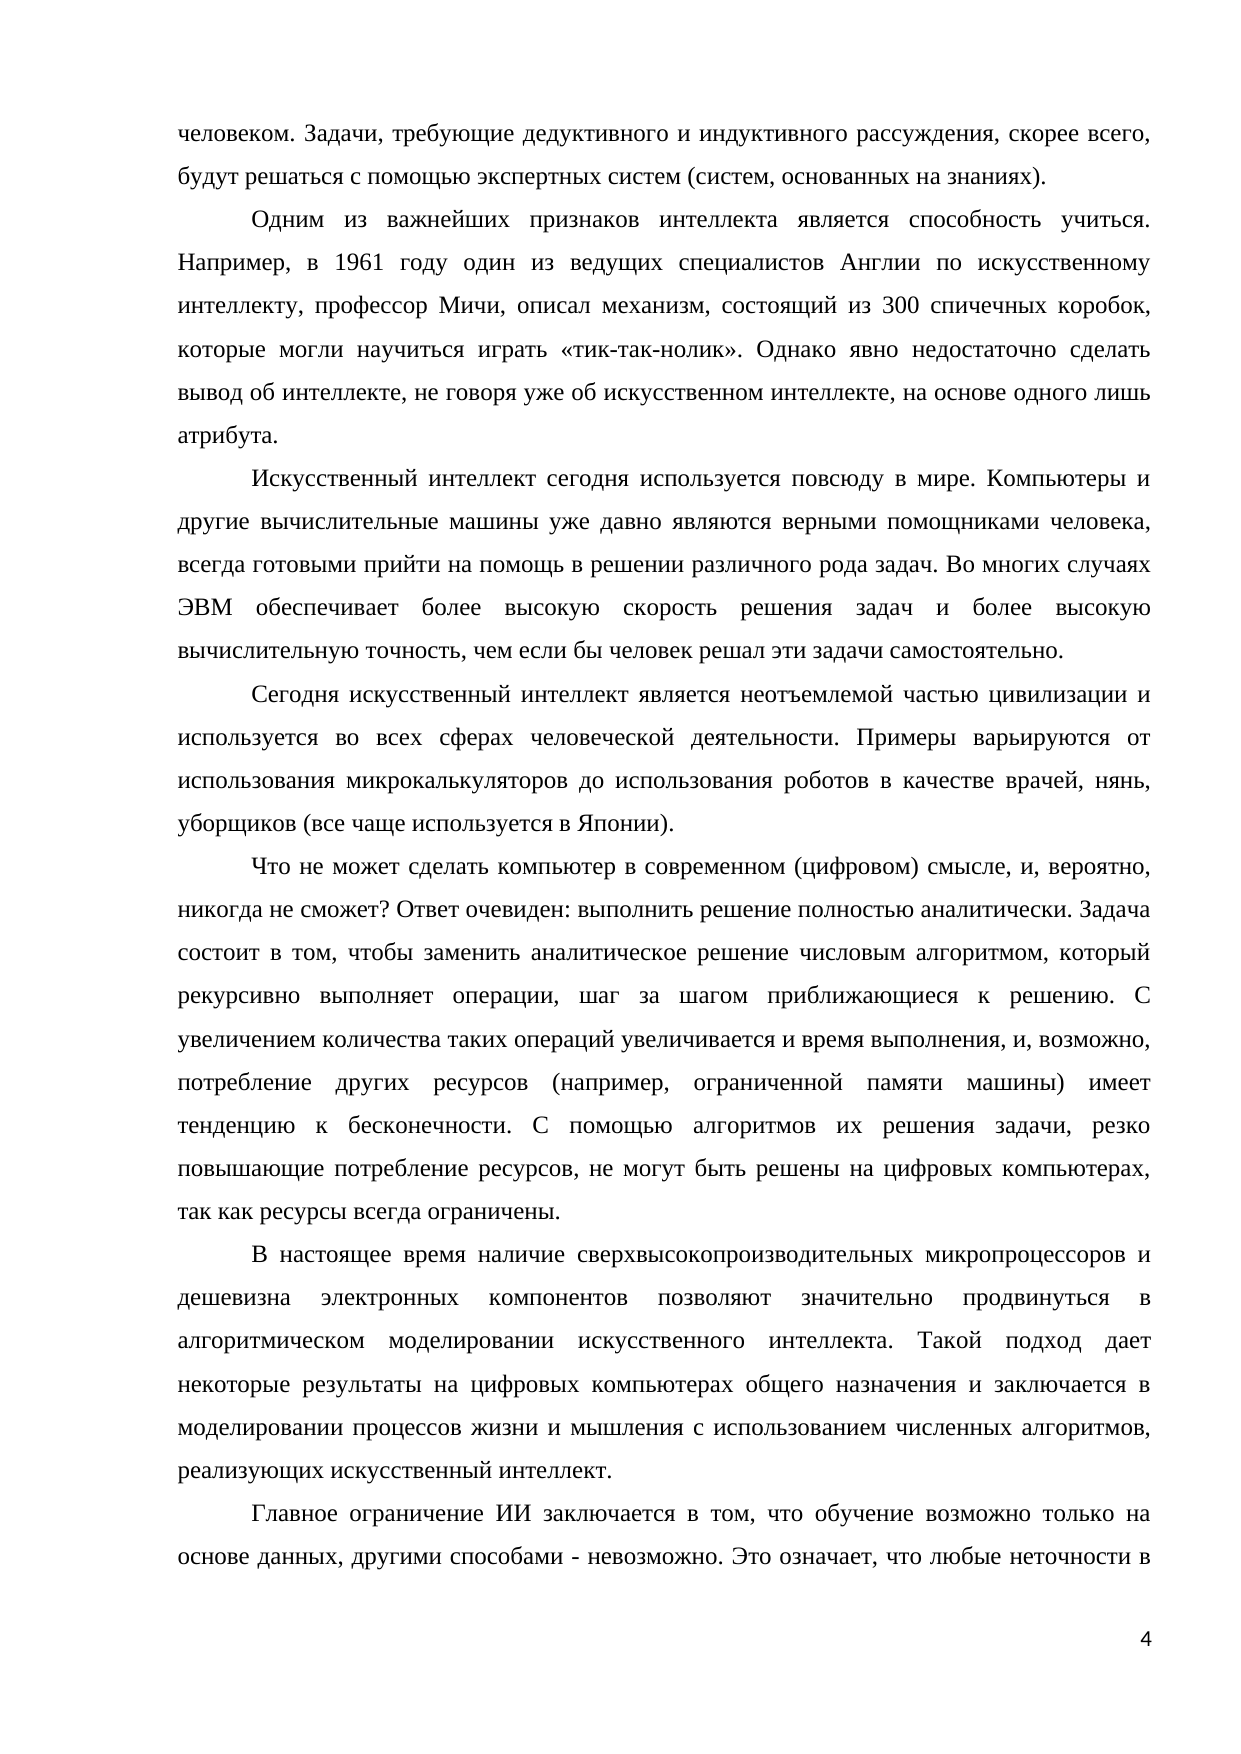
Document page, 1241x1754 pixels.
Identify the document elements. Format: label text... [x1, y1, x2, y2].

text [177, 118, 1152, 190]
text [177, 1498, 1152, 1570]
text Что не может сделать компьютер в современном (цифровом) смысле, и, вероятно, никогда не сможет? Ответ очевиден: выполнить решение полностью аналитически. Задача состоит в том, чтобы заменить аналитическое решение числовым алгоритмом, который рекурсивно выполняет операции, шаг за шагом приближающиеся к решению. С увеличением количества таких операций увеличивается и время выполнения, и, возможно, потребление других ресурсов (например, ограниченной памяти машины) имеет тенденцию к бесконечности. С помощью алгоритмов их решения задачи, резко повышающие потребление ресурсов, не могут быть решены на цифровых компьютерах, так как ресурсы всегда ограничены. [177, 851, 1152, 1225]
text Искусственный интеллект сегодня используется повсюду в мире. Компьютеры и другие вычислительные машины уже давно являются верными помощниками человека, всегда готовыми прийти на помощь в решении различного рода задач. Во многих случаях ЭВМ обеспечивает более высокую скорость решения задач и более высокую вычислительную точность, чем если бы человек решал эти задачи самостоятельно. [177, 463, 1152, 664]
text В настоящее время наличие сверхвысокопроизводительных микропроцессоров и дешевизна электронных компонентов позволяют значительно продвинуться в алгоритмическом моделировании искусственного интеллекта. Такой подход дает некоторые результаты на цифровых компьютерах общего назначения и заключается в моделировании процессов жизни и мышления с использованием численных алгоритмов, реализующих искусственный интеллект. [177, 1239, 1152, 1484]
text Одним из важнейших признаков интеллекта является способность учиться. Например, в 1961 году один из ведущих специалистов Англии по искусственному интеллекту, профессор Мичи, описал механизм, состоящий из 300 спичечных коробок, которые могли научиться играть «тик-так-нолик». Однако явно недостаточно сделать вывод об интеллекте, не говоря уже об искусственном интеллекте, на основе одного лишь атрибута. [177, 204, 1152, 449]
text Сегодня искусственный интеллект является неотъемлемой частью цивилизации и используется во всех сферах человеческой деятельности. Примеры варьируются от использования микрокалькуляторов до использования роботов в качестве врачей, нянь, уборщиков (все чаще используется в Японии). [177, 679, 1152, 837]
